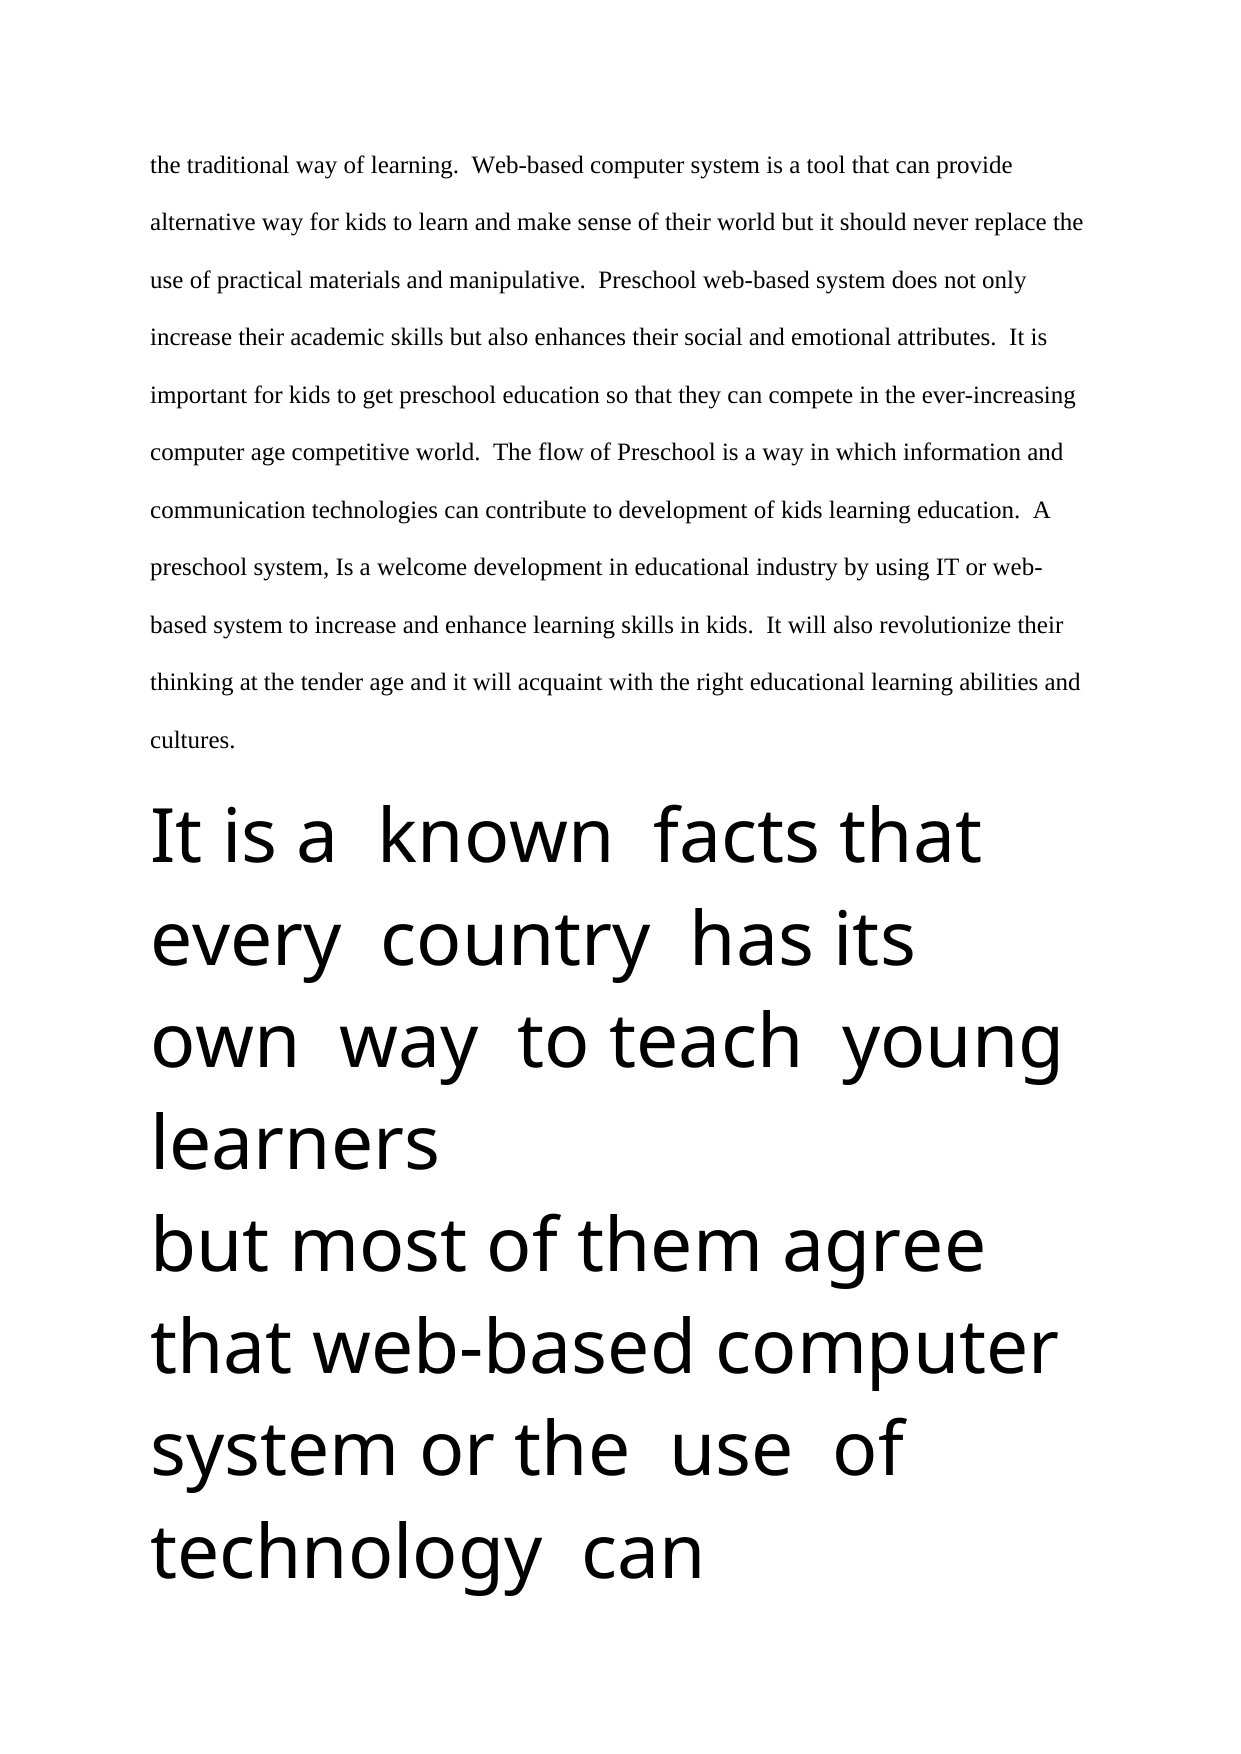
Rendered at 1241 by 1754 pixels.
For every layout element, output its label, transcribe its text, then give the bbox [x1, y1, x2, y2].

text It is a known facts that every country has its own way to teach young learners [150, 782, 1090, 1191]
text but most of them agree that web-based computer system or the use of technology can [150, 1191, 1090, 1600]
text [150, 150, 1090, 754]
